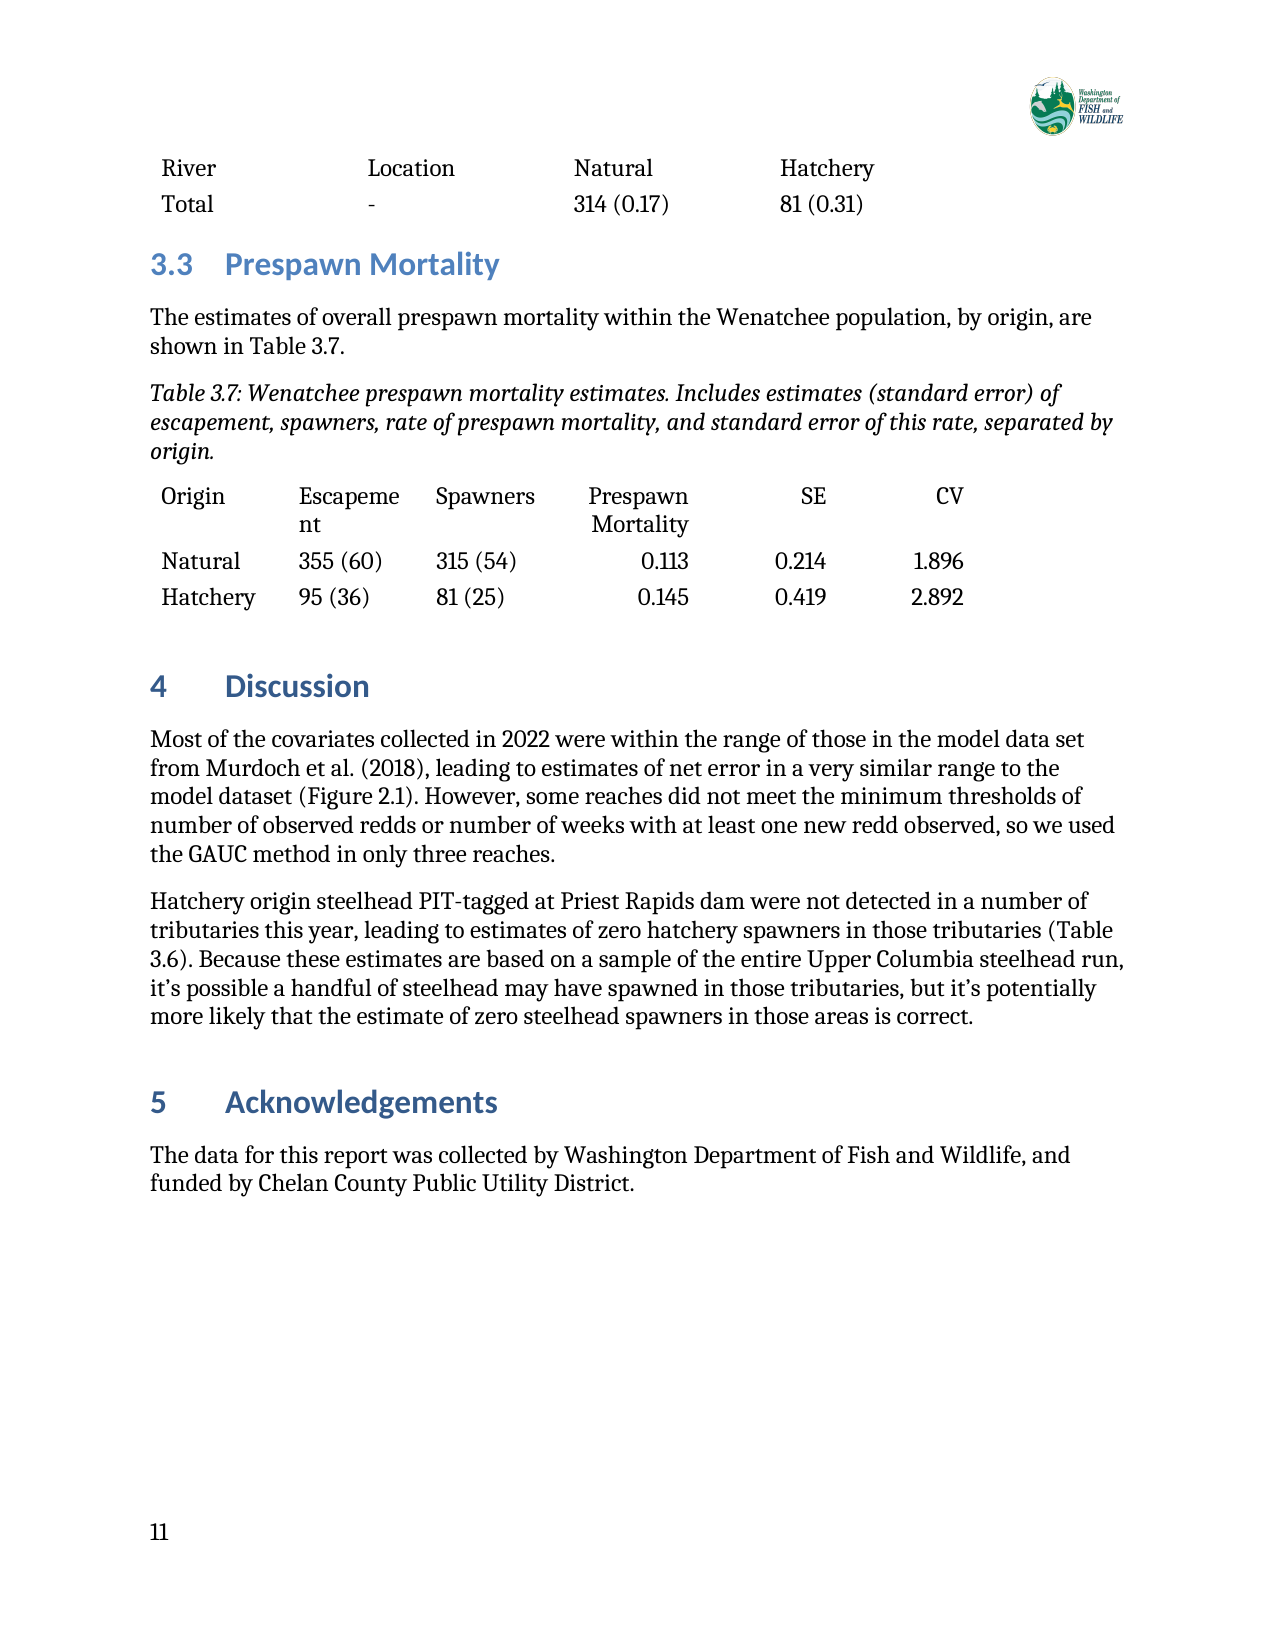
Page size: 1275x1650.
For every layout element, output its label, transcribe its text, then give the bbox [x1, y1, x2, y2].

picture [1027, 75, 1125, 138]
table_header Location [356, 150, 562, 186]
text The estimates of overall prespawn mortality within the Wenatchee population, by origin, are shown in Table 3.7. [150, 303, 1125, 360]
text Table 3.7: Wenatchee prespawn mortality estimates. Includes estimates (standard error) of escapement, spawners, rate of prespawn mortality, and standard error of this rate, separated by origin. [150, 379, 1125, 465]
table_cell 0.419 [700, 579, 837, 615]
subtitle 5 Acknowledgements [150, 1081, 1125, 1122]
table_cell 95 (36) [288, 579, 425, 615]
table_cell 81 (25) [425, 579, 562, 615]
table_cell 355 (60) [288, 543, 425, 579]
table_cell 0.145 [563, 579, 700, 615]
table_cell Total [150, 186, 356, 222]
text Most of the covariates collected in 2022 were within the range of those in the model data set from Murdoch et al. (2018), leading to estimates of net error in a very similar range to the model dataset (Figure 2.1). However, some reaches did not meet the minimum thresholds of number of observed redds or number of weeks with at least one new redd observed, so we used the GAUC method in only three reaches. [150, 725, 1125, 868]
table_cell Hatchery [150, 579, 287, 615]
table_header Hatchery [769, 150, 975, 186]
table_cell 0.113 [563, 543, 700, 579]
table_cell 314 (0.17) [563, 186, 769, 222]
table_cell - [356, 186, 562, 222]
table_header Origin [150, 478, 287, 543]
text The data for this report was collected by Washington Department of Fish and Wildlife, and funded by Chelan County Public Utility District. [150, 1141, 1125, 1198]
table_cell 1.896 [838, 543, 975, 579]
table_header Escapement [288, 478, 425, 543]
table_header Spawners [425, 478, 562, 543]
table_cell 0.214 [700, 543, 837, 579]
subtitle 3.3 Prespawn Mortality [150, 243, 1125, 284]
table_cell Natural [150, 543, 287, 579]
table_header SE [700, 478, 837, 543]
table_header Natural [563, 150, 769, 186]
table_cell 81 (0.31) [769, 186, 975, 222]
table_cell 2.892 [838, 579, 975, 615]
table_header Prespawn Mortality [563, 478, 700, 543]
table_cell 315 (54) [425, 543, 562, 579]
subtitle 4 Discussion [150, 665, 1125, 706]
text Hatchery origin steelhead PIT-tagged at Priest Rapids dam were not detected in a number of tributaries this year, leading to estimates of zero hatchery spawners in those tributaries (Table 3.6). Because these estimates are based on a sample of the entire Upper Columbia steelhead run, it’s possible a handful of steelhead may have spawned in those tributaries, but it’s potentially more likely that the estimate of zero steelhead spawners in those areas is correct. [150, 887, 1125, 1031]
table_header River [150, 150, 356, 186]
table_header CV [838, 478, 975, 543]
